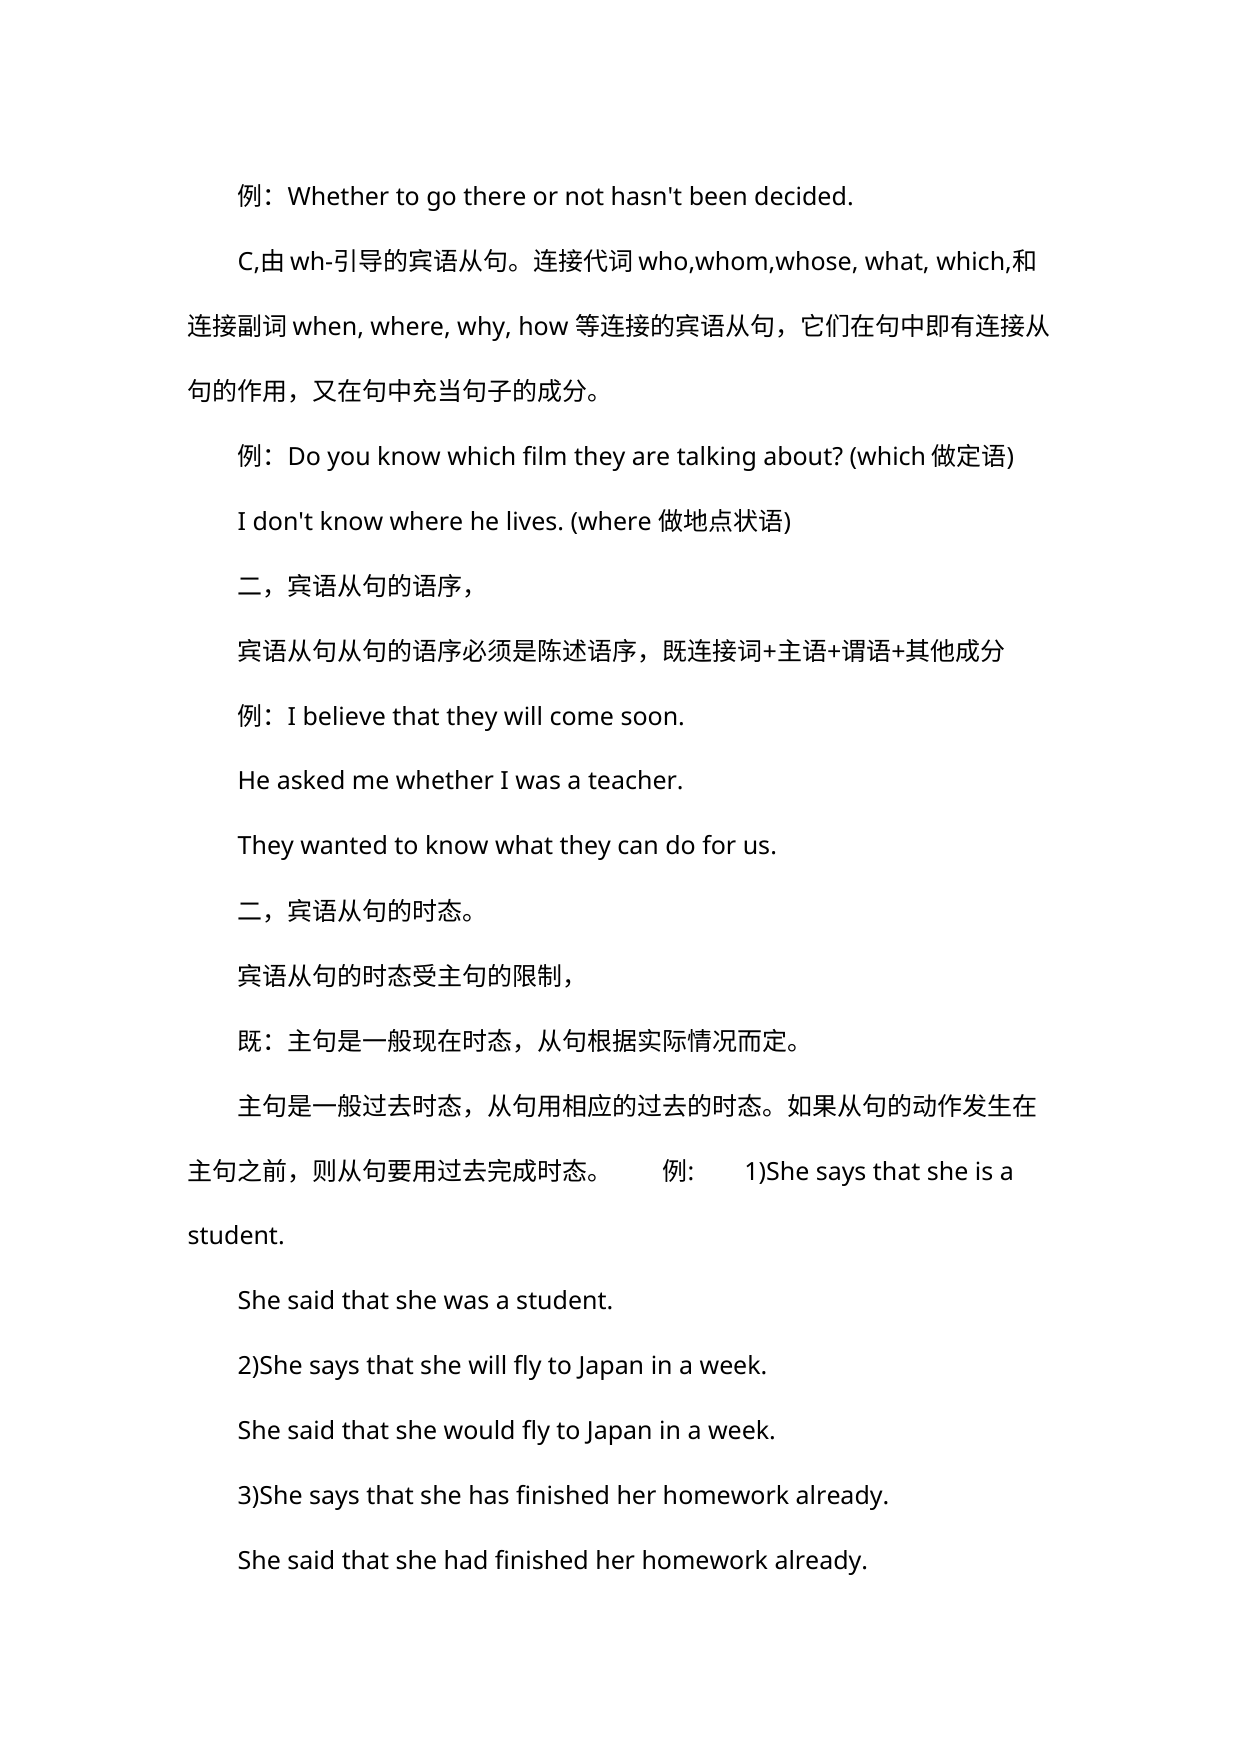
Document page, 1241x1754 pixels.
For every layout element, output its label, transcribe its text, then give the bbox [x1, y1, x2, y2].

text 二，宾语从句的时态。 [187, 877, 1053, 942]
text 例：Do you know which film they are talking about? (which做定语) [187, 422, 1053, 487]
text 例：I believe that they will come soon. [187, 682, 1053, 747]
text 二，宾语从句的语序， [187, 552, 1053, 617]
text 既：主句是一般现在时态，从句根据实际情况而定。 [187, 1007, 1053, 1072]
text She said that she had finished her homework already. [187, 1527, 1053, 1592]
text 宾语从句的时态受主句的限制， [187, 942, 1053, 1007]
text 2)She says that she will fly to Japan in a week. [187, 1332, 1053, 1397]
text 3)She says that she has finished her homework already. [187, 1462, 1053, 1527]
text 例：Whether to go there or not hasn't been decided. [187, 162, 1053, 227]
text 主句是一般过去时态，从句用相应的过去的时态。如果从句的动作发生在主句之前，则从句要用过去完成时态。 例: 1)She says that she is a student. [187, 1072, 1053, 1267]
text I don't know where he lives. (where 做地点状语) [187, 487, 1053, 552]
text He asked me whether I was a teacher. [187, 747, 1053, 812]
text She said that she would fly to Japan in a week. [187, 1397, 1053, 1462]
text They wanted to know what they can do for us. [187, 812, 1053, 877]
text 宾语从句从句的语序必须是陈述语序，既连接词+主语+谓语+其他成分 [187, 617, 1053, 682]
text She said that she was a student. [187, 1267, 1053, 1332]
text C,由wh-引导的宾语从句。连接代词who,whom,whose, what, which,和连接副词when, where, why, how 等连接的宾语从句，它们在句中即有连接从句的作用，又在句中充当句子的成分。 [187, 227, 1053, 422]
